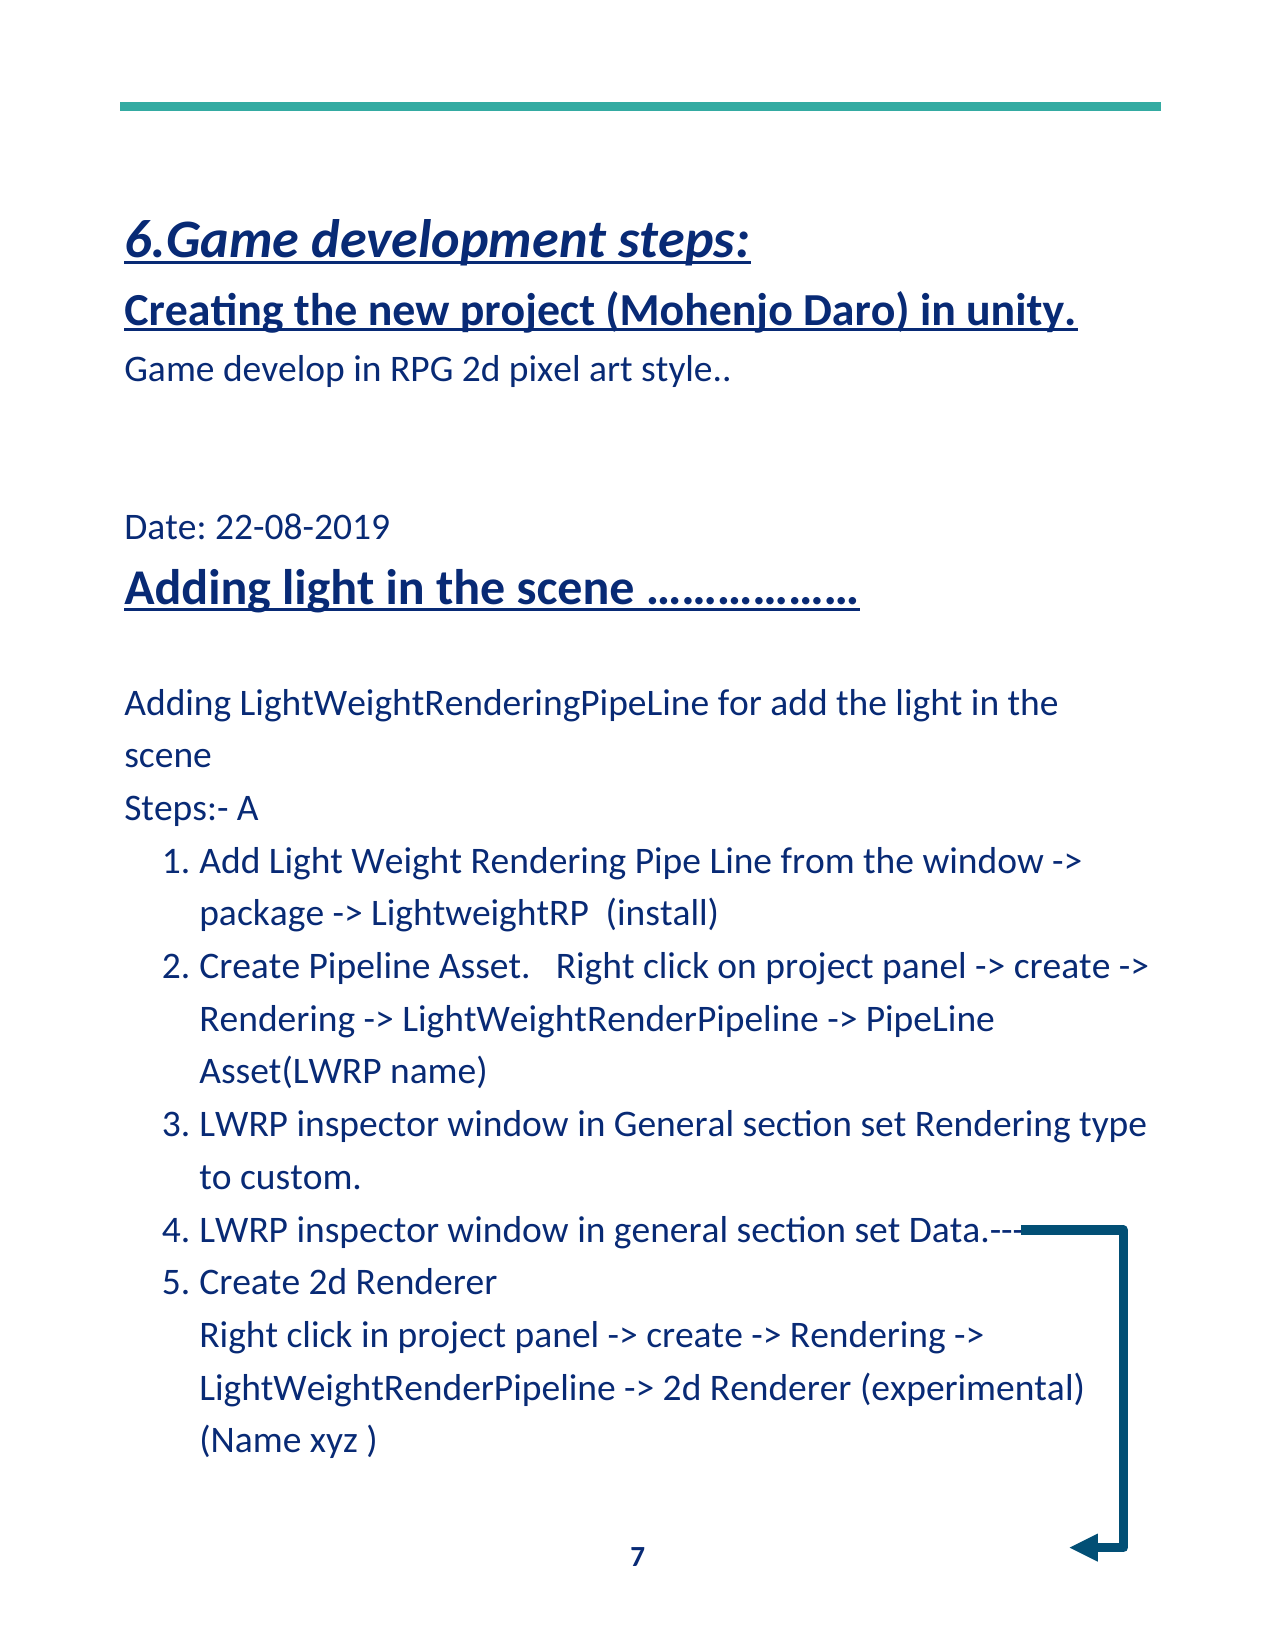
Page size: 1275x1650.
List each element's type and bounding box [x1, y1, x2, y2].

table_cell [124, 152, 1155, 1521]
